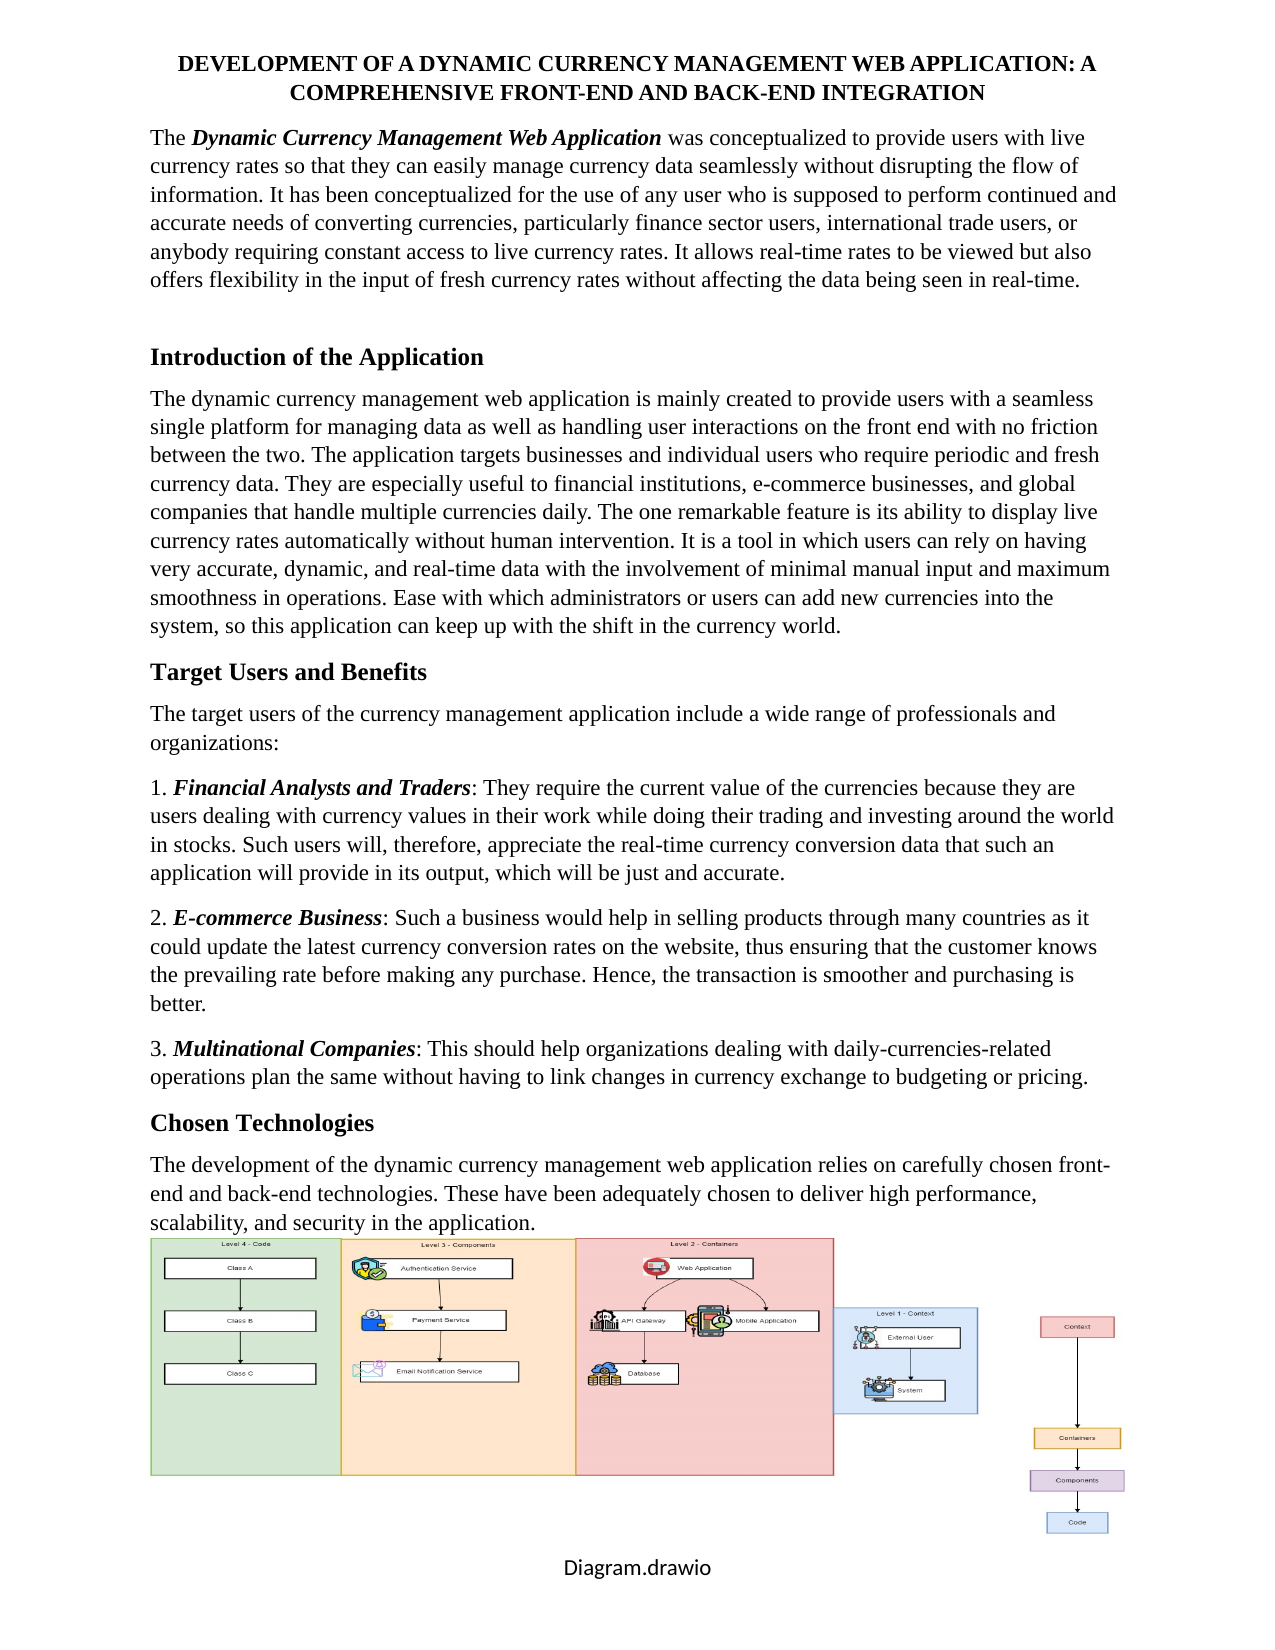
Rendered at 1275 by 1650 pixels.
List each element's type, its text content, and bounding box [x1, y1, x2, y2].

subtitle Target Users and Benefits [150, 657, 1125, 686]
text 2. E-commerce Business: Such a business would help in selling products through many countries as it could update the latest currency conversion rates on the website, thus ensuring that the customer knows the prevailing rate before making any purchase. Hence, the transaction is smoother and purchasing is better. [150, 904, 1125, 1016]
text The target users of the currency management application include a wide range of professionals and organizations: [150, 700, 1125, 755]
text The Dynamic Currency Management Web Application was conceptualized to provide users with live currency rates so that they can easily manage currency data seamlessly without disrupting the flow of information. It has been conceptualized for the use of any user who is supposed to perform continued and accurate needs of converting currencies, particularly finance sector users, international trade users, or anybody requiring constant access to live currency rates. It allows real-time rates to be viewed but also offers flexibility in the input of fresh currency rates without affecting the data being seen in real-time. [150, 124, 1125, 293]
text Diagram.drawio [150, 1553, 1125, 1581]
text DEVELOPMENT OF A DYNAMIC CURRENCY MANAGEMENT WEB APPLICATION: A COMPREHENSIVE FRONT-END AND BACK-END INTEGRATION [150, 51, 1125, 105]
text The development of the dynamic currency management web application relies on carefully chosen front-end and back-end technologies. These have been adequately chosen to deliver high performance, scalability, and security in the application. [150, 1151, 1125, 1238]
text 1. Financial Analysts and Traders: They require the current value of the currencies because they are users dealing with currency values in their work while doing their trading and investing around the world in stocks. Such users will, therefore, appreciate the real-time currency conversion data that such an application will provide in its output, which will be just and accurate. [150, 774, 1125, 886]
text 3. Multinational Companies: This should help organizations dealing with daily-currencies-related operations plan the same without having to link changes in currency exchange to budgeting or pricing. [150, 1035, 1125, 1089]
text The dynamic currency management web application is mainly created to provide users with a seamless single platform for managing data as well as handling user interactions on the front end with no friction between the two. The application targets businesses and individual users who require periodic and fresh currency data. They are especially useful to financial institutions, e-commerce businesses, and global companies that handle multiple currencies daily. The one remarkable feature is its ability to display live currency rates automatically without human intervention. It is a tool in which users can rely on having very accurate, dynamic, and real-time data with the involvement of minimal manual input and maximum smoothness in operations. Ease with which administrators or users can add new currencies into the system, so this application can keep up with the shift in the currency world. [150, 385, 1125, 638]
subtitle Chosen Technologies [150, 1108, 1125, 1137]
picture [150, 1238, 1125, 1534]
subtitle Introduction of the Application [150, 342, 1125, 370]
